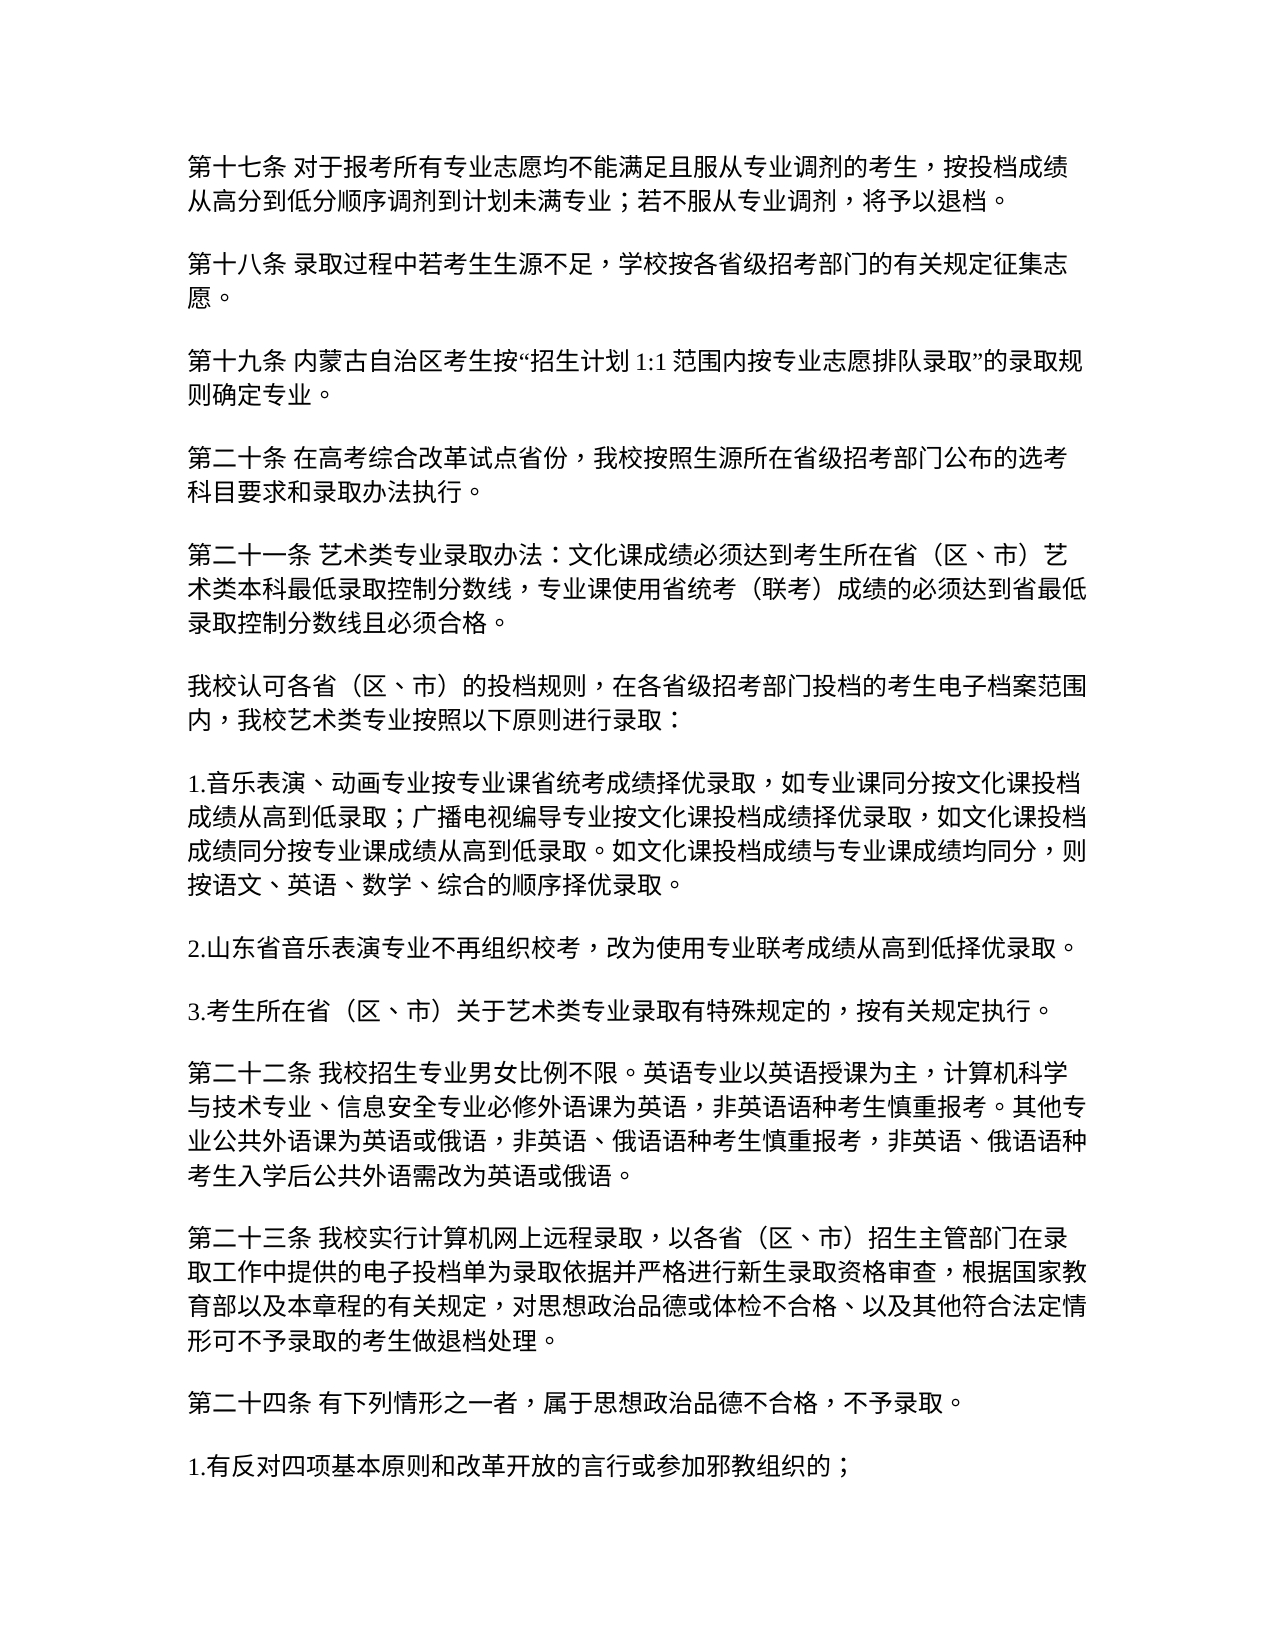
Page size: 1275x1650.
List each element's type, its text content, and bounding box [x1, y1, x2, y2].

text 第二十四条 有下列情形之一者，属于思想政治品德不合格，不予录取。 [187, 1386, 1087, 1420]
text 第十七条 对于报考所有专业志愿均不能满足且服从专业调剂的考生，按投档成绩从高分到低分顺序调剂到计划未满专业；若不服从专业调剂，将予以退档。 [187, 150, 1087, 218]
text 第二十条 在高考综合改革试点省份，我校按照生源所在省级招考部门公布的选考科目要求和录取办法执行。 [187, 441, 1087, 509]
text 第十九条 内蒙古自治区考生按“招生计划1:1范围内按专业志愿排队录取”的录取规则确定专业。 [187, 344, 1087, 412]
text 我校认可各省（区、市）的投档规则，在各省级招考部门投档的考生电子档案范围内，我校艺术类专业按照以下原则进行录取： [187, 668, 1087, 737]
text 第二十一条 艺术类专业录取办法：文化课成绩必须达到考生所在省（区、市）艺术类本科最低录取控制分数线，专业课使用省统考（联考）成绩的必须达到省最低录取控制分数线且必须合格。 [187, 537, 1087, 640]
text 2.山东省音乐表演专业不再组织校考，改为使用专业联考成绩从高到低择优录取。 [187, 930, 1087, 964]
text 1.有反对四项基本原则和改革开放的言行或参加邪教组织的； [187, 1449, 1087, 1483]
text 3.考生所在省（区、市）关于艺术类专业录取有特殊规定的，按有关规定执行。 [187, 993, 1087, 1027]
text 第二十三条 我校实行计算机网上远程录取，以各省（区、市）招生主管部门在录取工作中提供的电子投档单为录取依据并严格进行新生录取资格审查，根据国家教育部以及本章程的有关规定，对思想政治品德或体检不合格、以及其他符合法定情形可不予录取的考生做退档处理。 [187, 1221, 1087, 1357]
text 第二十二条 我校招生专业男女比例不限。英语专业以英语授课为主，计算机科学与技术专业、信息安全专业必修外语课为英语，非英语语种考生慎重报考。其他专业公共外语课为英语或俄语，非英语、俄语语种考生慎重报考，非英语、俄语语种考生入学后公共外语需改为英语或俄语。 [187, 1056, 1087, 1192]
text 第十八条 录取过程中若考生生源不足，学校按各省级招考部门的有关规定征集志愿。 [187, 247, 1087, 315]
text 1.音乐表演、动画专业按专业课省统考成绩择优录取，如专业课同分按文化课投档成绩从高到低录取；广播电视编导专业按文化课投档成绩择优录取，如文化课投档成绩同分按专业课成绩从高到低录取。如文化课投档成绩与专业课成绩均同分，则按语文、英语、数学、综合的顺序择优录取。 [187, 765, 1087, 902]
